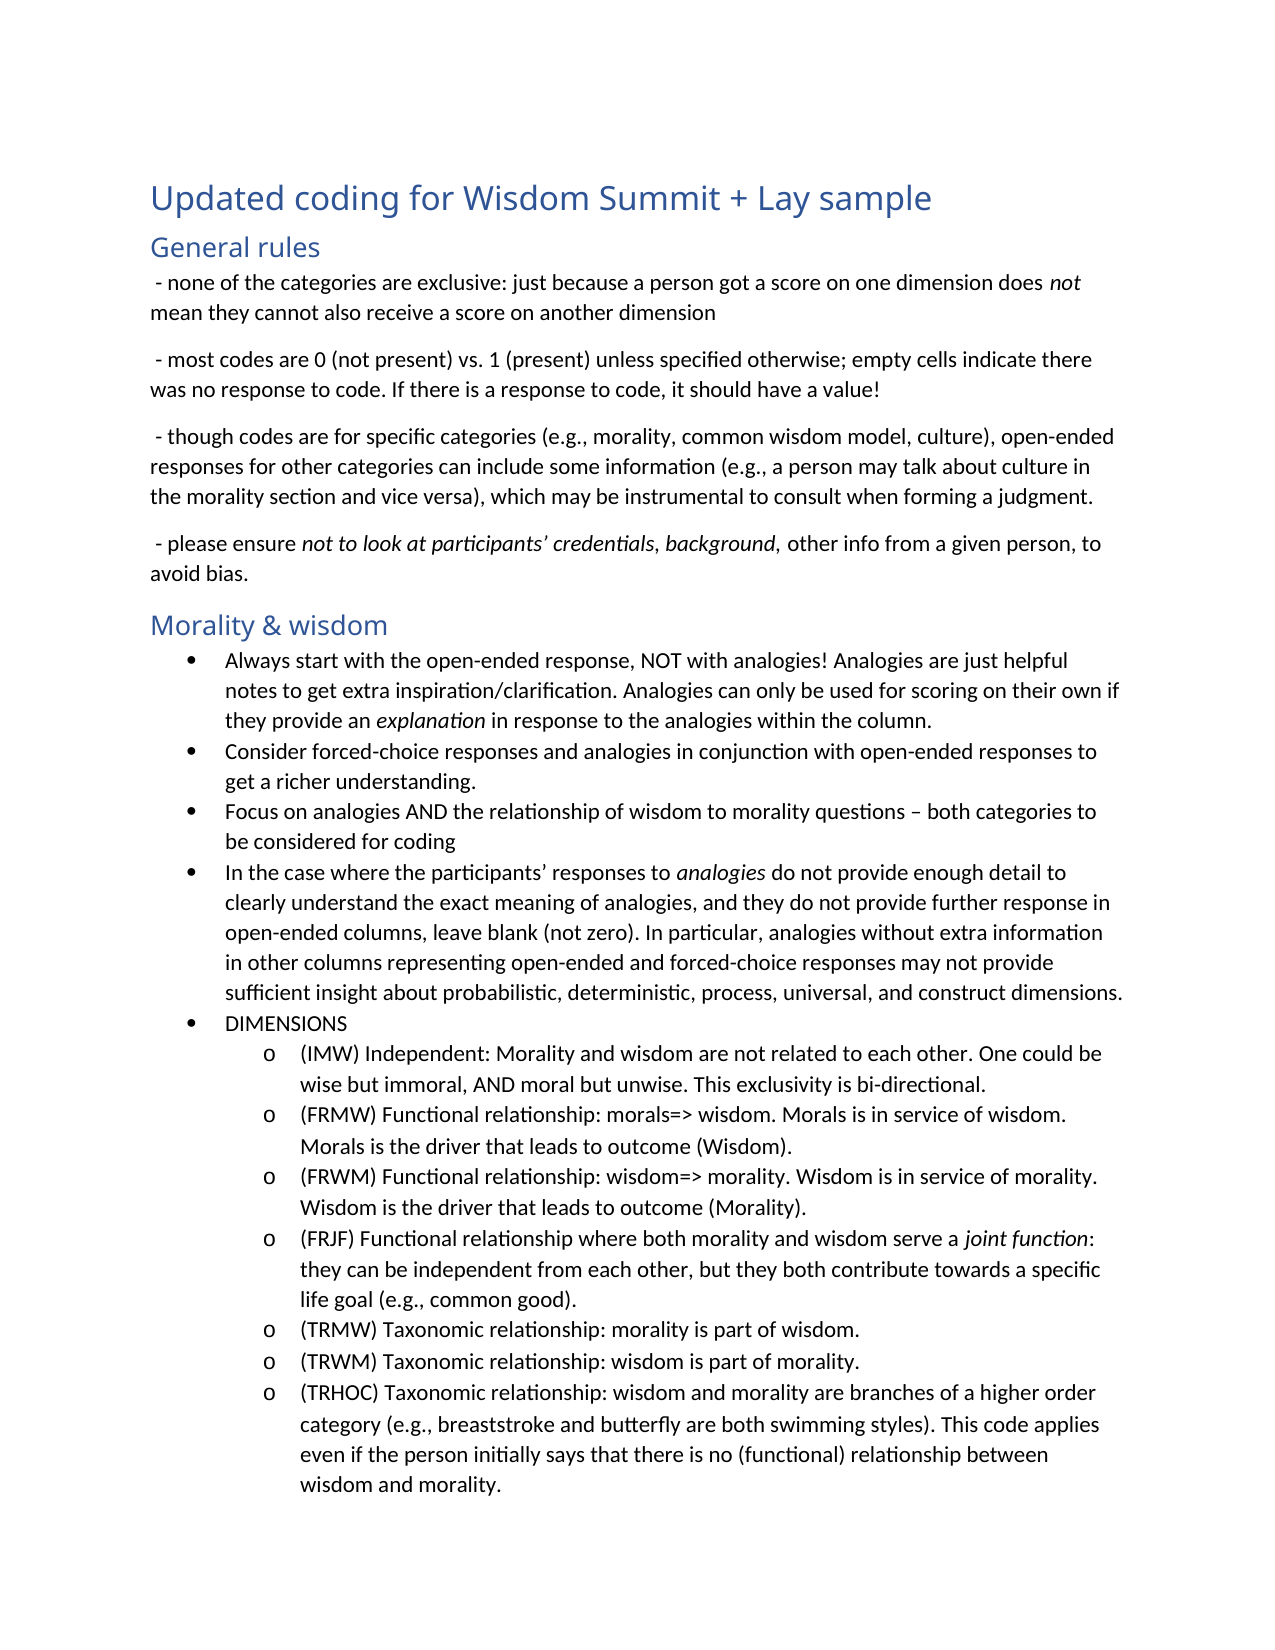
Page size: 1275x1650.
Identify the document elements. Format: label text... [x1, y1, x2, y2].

list (FRWM) Functional relationship: wisdom=> morality. Wisdom is in service of morality. Wisdom is the driver that leads to outcome (Morality). [262, 1162, 1125, 1221]
list (TRHOC) Taxonomic relationship: wisdom and morality are branches of a higher order category (e.g., breaststroke and butterfly are both swimming styles). This code applies even if the person initially says that there is no (functional) relationship between wisdom and morality. [262, 1378, 1125, 1498]
text - most codes are 0 (not present) vs. 1 (present) unless specified otherwise; empty cells indicate there was no response to code. If there is a response to code, it should have a value! [150, 345, 1125, 403]
list Always start with the open-ended response, NOT with analogies! Analogies are just helpful notes to get extra inspiration/clarification. Analogies can only be used for scoring on their own if they provide an explanation in response to the analogies within the column. [187, 646, 1125, 735]
list (FRMW) Functional relationship: morals=> wisdom. Morals is in service of wisdom. Morals is the driver that leads to outcome (Wisdom). [262, 1101, 1125, 1160]
subtitle General rules [150, 228, 1125, 265]
list (TRWM) Taxonomic relationship: wisdom is part of morality. [262, 1347, 1125, 1376]
text - though codes are for specific categories (e.g., morality, common wisdom model, culture), open-ended responses for other categories can include some information (e.g., a person may talk about culture in the morality section and vice versa), which may be instrumental to consult when forming a judgment. [150, 422, 1125, 511]
text - please ensure not to look at participants’ credentials, background, other info from a given person, to avoid bias. [150, 529, 1125, 588]
list In the case where the participants’ responses to analogies do not provide enough detail to clearly understand the exact meaning of analogies, and they do not provide further response in open-ended columns, leave blank (not zero). In particular, analogies without extra information in other columns representing open-ended and forced-choice responses may not provide sufficient insight about probabilistic, deterministic, process, universal, and construct dimensions. [187, 858, 1125, 1007]
list Focus on analogies AND the relationship of wisdom to morality questions – both categories to be considered for coding [187, 797, 1125, 856]
list Consider forced-choice responses and analogies in conjunction with open-ended responses to get a richer understanding. [187, 737, 1125, 795]
list (TRMW) Taxonomic relationship: morality is part of wisdom. [262, 1315, 1125, 1344]
list (FRJF) Functional relationship where both morality and wisdom serve a joint function: they can be independent from each other, but they both contribute towards a specific life goal (e.g., common good). [262, 1224, 1125, 1313]
list DIMENSIONS [187, 1009, 1125, 1037]
subtitle Updated coding for Wisdom Summit + Lay sample [150, 175, 1125, 220]
subtitle Morality & wisdom [150, 606, 1125, 643]
list (IMW) Independent: Morality and wisdom are not related to each other. One could be wise but immoral, AND moral but unwise. This exclusivity is bi-directional. [262, 1039, 1125, 1098]
text - none of the categories are exclusive: just because a person got a score on one dimension does not mean they cannot also receive a score on another dimension [150, 268, 1125, 326]
